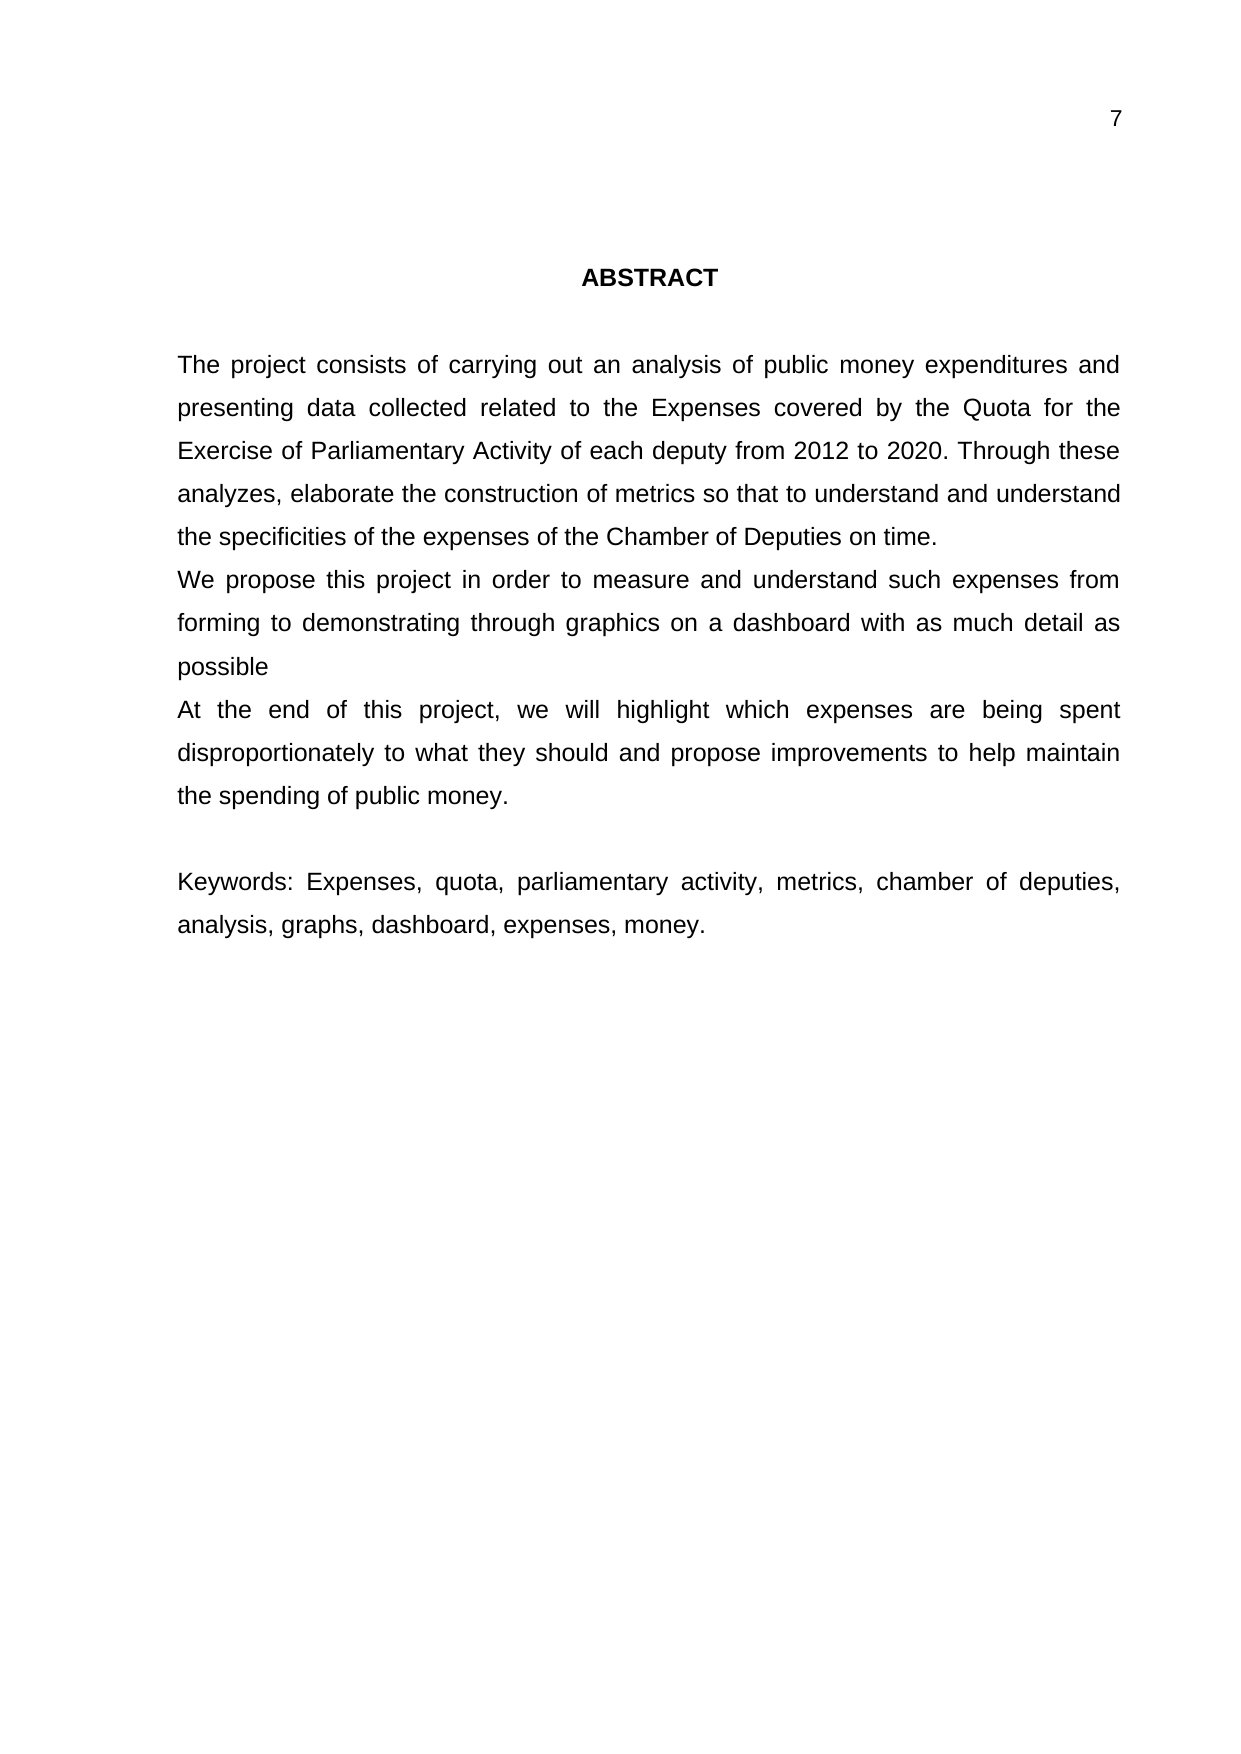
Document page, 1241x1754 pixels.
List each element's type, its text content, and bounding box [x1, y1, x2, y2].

text The project consists of carrying out an analysis of public money expenditures and presenting data collected related to the Expenses covered by the Quota for the Exercise of Parliamentary Activity of each deputy from 2012 to 2020. Through these analyzes, elaborate the construction of metrics so that to understand and understand the specificities of the expenses of the Chamber of Deputies on time. [177, 349, 1122, 551]
text ABSTRACT [177, 263, 1122, 292]
text We propose this project in order to measure and understand such expenses from forming to demonstrating through graphics on a dashboard with as much detail as possible [177, 565, 1122, 680]
text Keywords: Expenses, quota, parliamentary activity, metrics, chamber of deputies, analysis, graphs, dashboard, expenses, money. [177, 867, 1122, 939]
text At the end of this project, we will highlight which expenses are being spent disproportionately to what they should and propose improvements to help maintain the spending of public money. [177, 694, 1122, 809]
